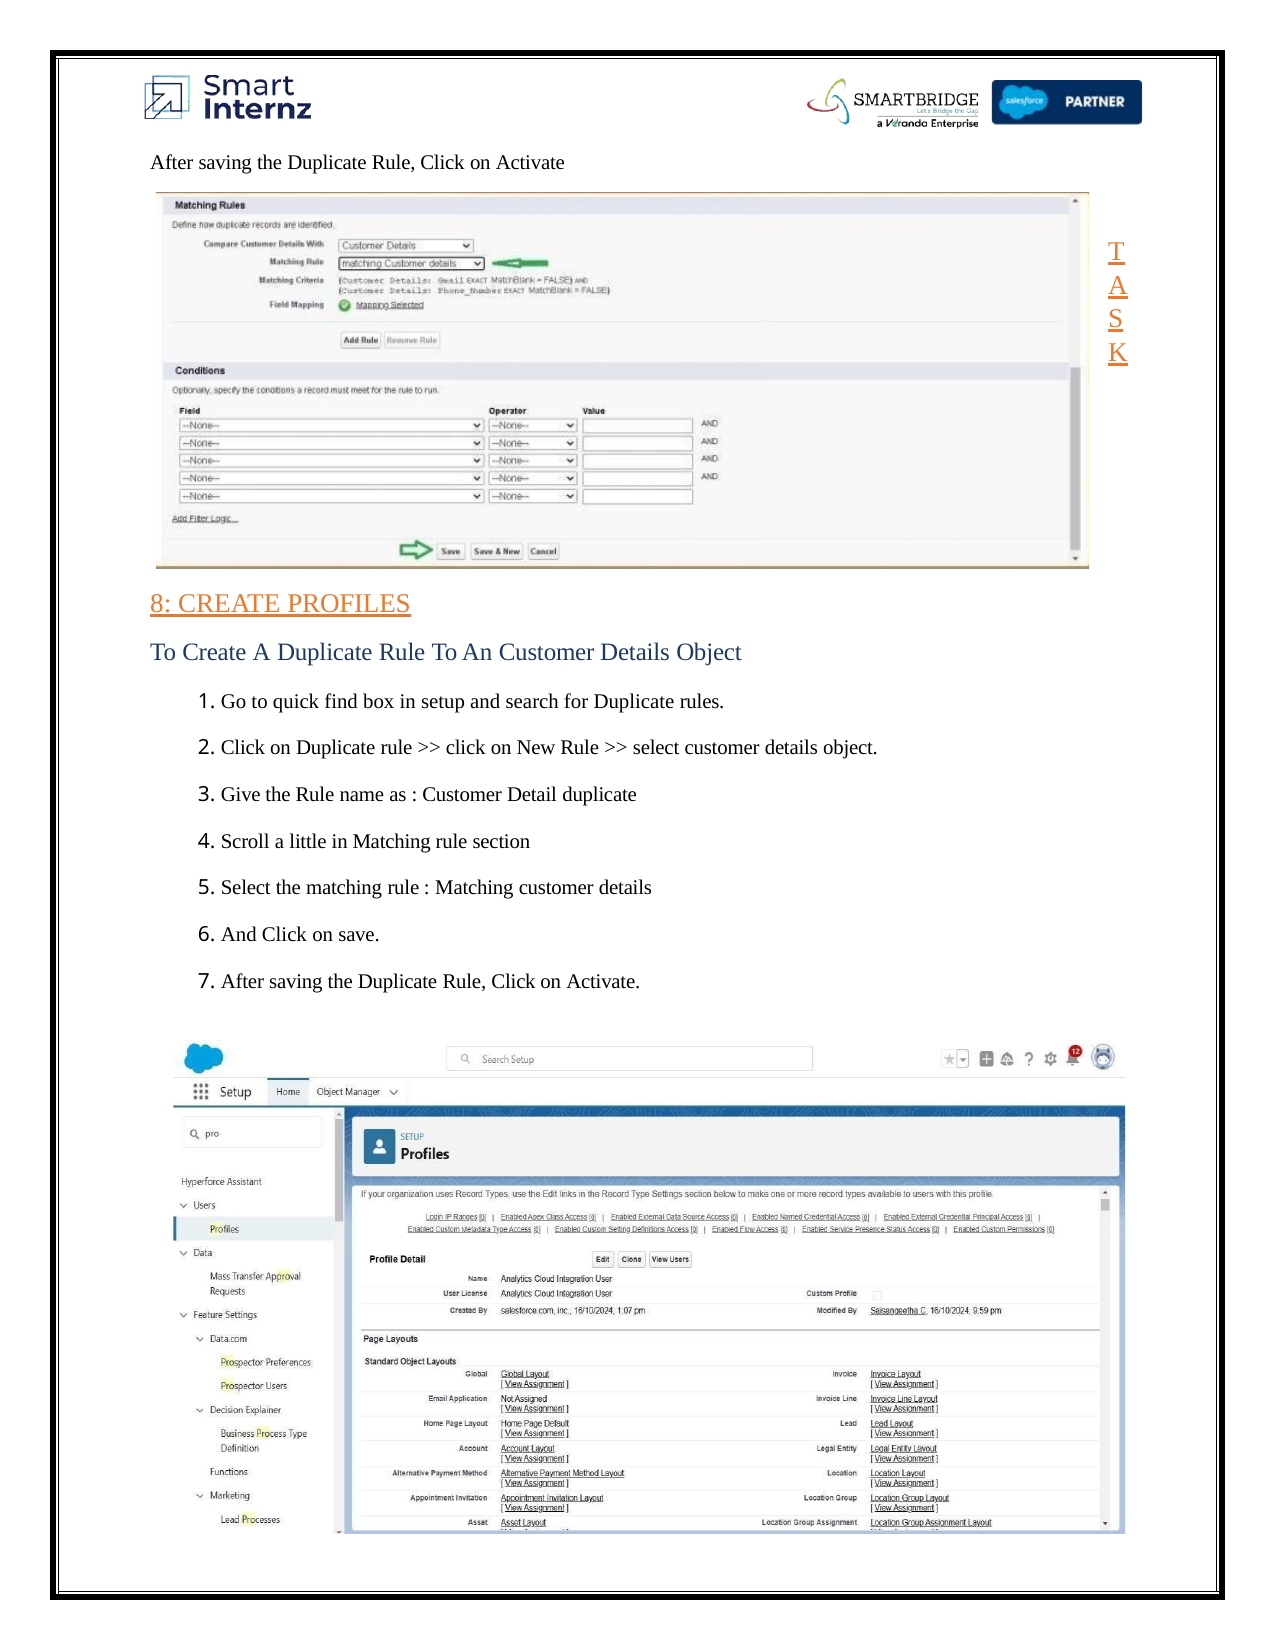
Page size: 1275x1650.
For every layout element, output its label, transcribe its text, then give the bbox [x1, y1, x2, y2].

list Select the matching rule : Matching customer details [198, 872, 1125, 901]
list And Click on save. [198, 919, 1125, 948]
picture [144, 75, 311, 119]
list After saving the Duplicate Rule, Click on Activate. [198, 966, 1125, 994]
list Click on Duplicate rule >> click on New Rule >> select customer details object. [198, 732, 1125, 761]
subtitle To Create A Duplicate Rule To An Customer Details Object [150, 637, 1125, 666]
picture [154, 192, 1090, 567]
text After saving the Duplicate Rule, Click on Activate [150, 150, 1125, 174]
picture [991, 80, 1143, 125]
list Scroll a little in Matching rule section [198, 826, 1125, 854]
list Go to quick find box in setup and search for Duplicate rules. [198, 686, 1125, 714]
picture [806, 78, 979, 129]
list Give the Rule name as : Customer Detail duplicate [198, 779, 1125, 808]
picture [173, 1040, 1125, 1534]
